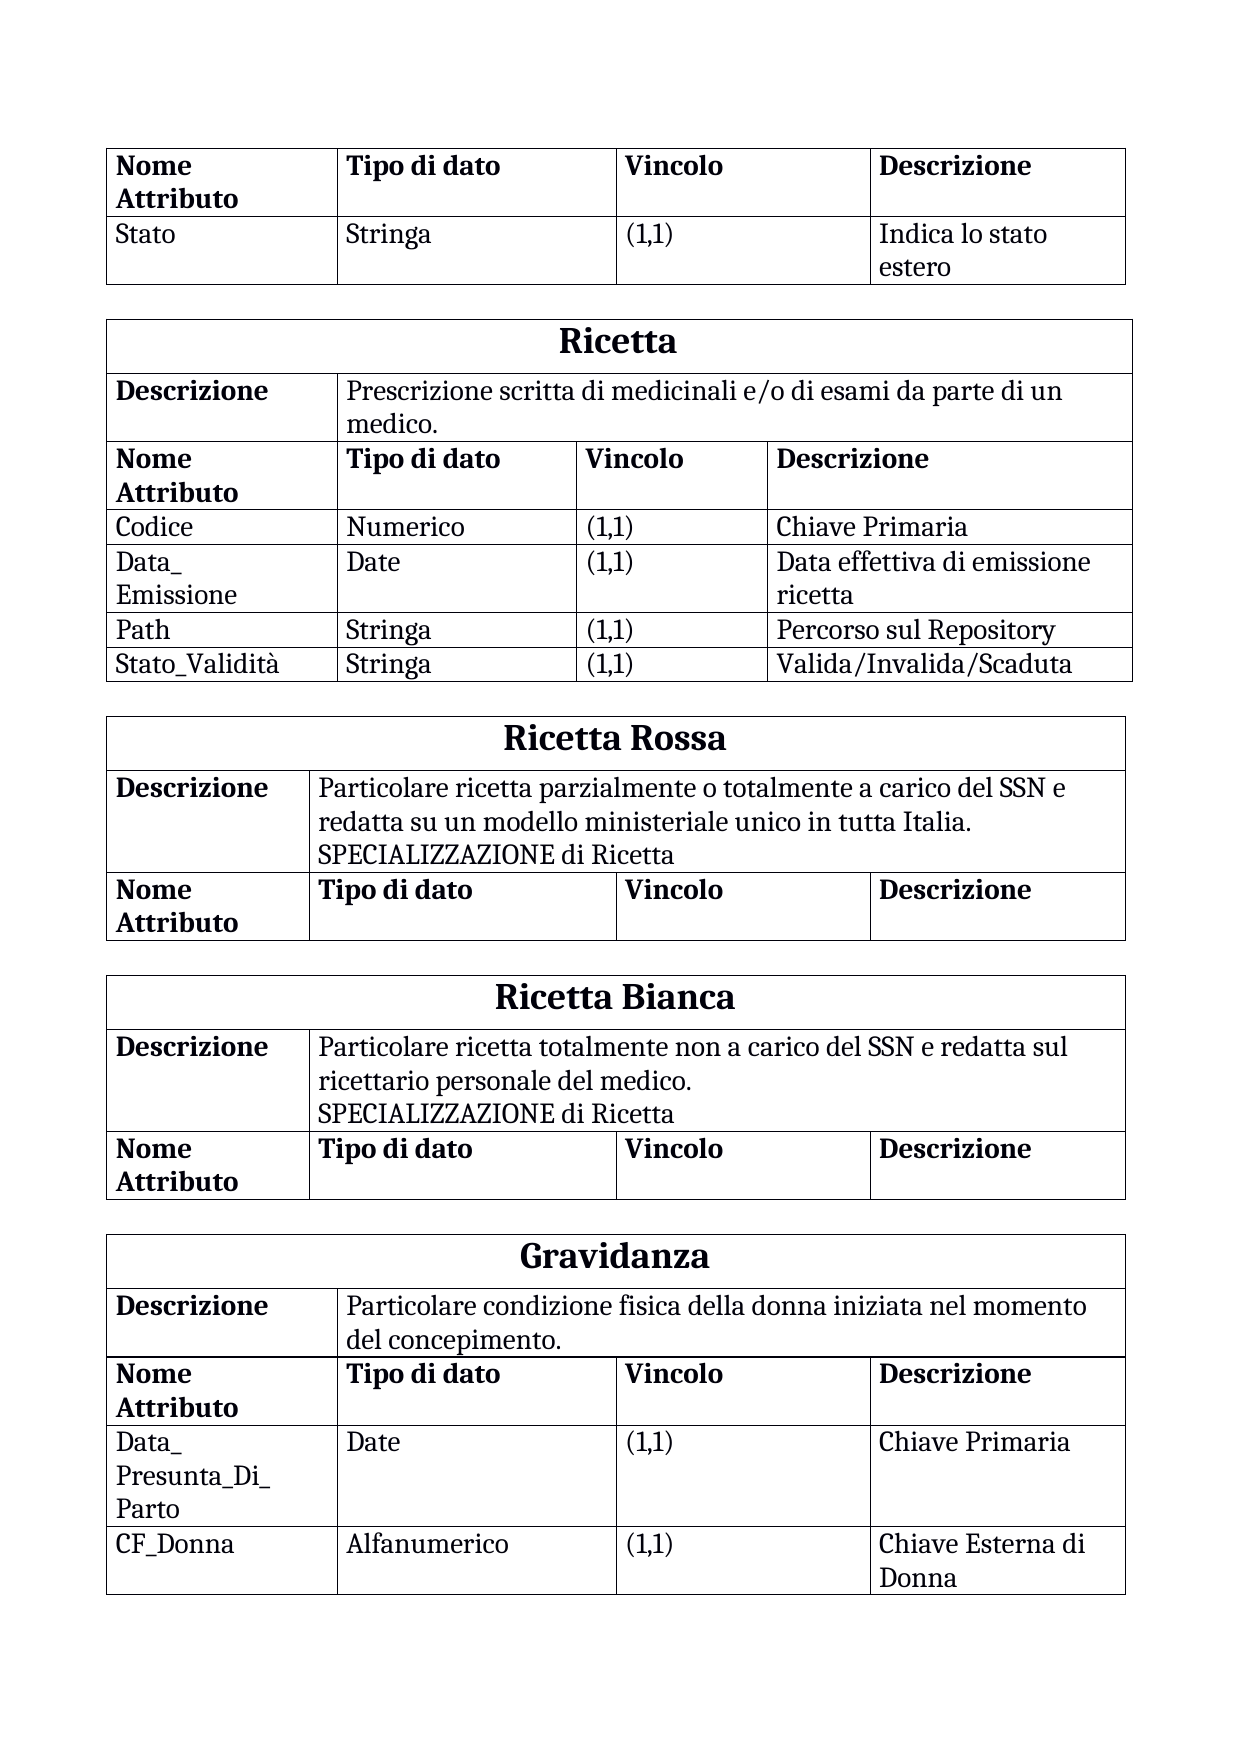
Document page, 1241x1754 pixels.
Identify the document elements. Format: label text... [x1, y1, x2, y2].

table_cell (1,1) [577, 648, 767, 681]
table_cell Stato_Validità [107, 648, 337, 681]
table_cell Descrizione [107, 1030, 309, 1131]
table_cell Tipo di dato [310, 873, 616, 940]
table_cell Date [338, 545, 576, 612]
table_cell Descrizione [871, 873, 1125, 940]
table_cell Vincolo [577, 442, 767, 509]
table_header Ricetta Rossa [107, 717, 1125, 770]
table_header Ricetta Bianca [107, 976, 1125, 1029]
table_cell Particolare ricetta totalmente non a carico del SSN e redatta sul ricettario personale del medico. SPECIALIZZAZIONE di Ricetta [310, 1030, 1125, 1131]
table_cell Stringa [338, 648, 576, 681]
table_cell Indica lo stato estero [871, 217, 1125, 284]
table_cell Particolare condizione fisica della donna iniziata nel momento del concepimento. [338, 1289, 1125, 1356]
table_cell Data_ Presunta_Di_ Parto [107, 1426, 337, 1526]
table_cell Vincolo [617, 149, 870, 216]
table_cell (1,1) [577, 613, 767, 647]
table_cell Valida/Invalida/Scaduta [768, 648, 1132, 681]
table_cell Nome Attributo [107, 873, 309, 940]
table_cell Descrizione [107, 374, 337, 441]
table_cell Path [107, 613, 337, 647]
table_cell Descrizione [871, 1358, 1125, 1424]
table_header Ricetta [107, 320, 1132, 373]
table_cell Particolare ricetta parzialmente o totalmente a carico del SSN e redatta su un modello ministeriale unico in tutta Italia. SPECIALIZZAZIONE di Ricetta [310, 771, 1125, 872]
table_cell Stringa [338, 613, 576, 647]
table_cell Data effettiva di emissione ricetta [768, 545, 1132, 612]
table_cell Stringa [338, 217, 616, 284]
table_cell Descrizione [871, 149, 1125, 216]
table_cell Tipo di dato [310, 1132, 616, 1199]
table_cell Tipo di dato [338, 149, 616, 216]
table_cell Codice [107, 510, 337, 544]
table_cell Nome Attributo [107, 1132, 309, 1199]
table_cell Descrizione [768, 442, 1132, 509]
table_header Gravidanza [107, 1235, 1125, 1288]
table_cell Descrizione [107, 771, 309, 872]
table_cell (1,1) [577, 510, 767, 544]
table_cell Tipo di dato [338, 1358, 616, 1424]
table_cell (1,1) [617, 217, 870, 284]
table_cell Vincolo [617, 1132, 870, 1199]
table_cell Chiave Primaria [871, 1426, 1125, 1526]
table_cell Vincolo [617, 873, 870, 940]
table_cell Descrizione [107, 1289, 337, 1356]
table_cell Tipo di dato [338, 442, 576, 509]
table_cell (1,1) [617, 1426, 870, 1526]
table_cell Stato [107, 217, 337, 284]
table_cell (1,1) [577, 545, 767, 612]
table_cell Alfanumerico [338, 1527, 616, 1594]
table_cell Date [338, 1426, 616, 1526]
table_cell Percorso sul Repository [768, 613, 1132, 647]
table_cell Vincolo [617, 1358, 870, 1424]
table_cell Numerico [338, 510, 576, 544]
table_cell CF_Donna [107, 1527, 337, 1594]
table_cell Descrizione [871, 1132, 1125, 1199]
table_cell Nome Attributo [107, 1358, 337, 1424]
table_cell Data_ Emissione [107, 545, 337, 612]
table_cell Prescrizione scritta di medicinali e/o di esami da parte di un medico. [338, 374, 1132, 441]
table_cell Chiave Primaria [768, 510, 1132, 544]
table_cell Nome Attributo [107, 442, 337, 509]
table_cell Nome Attributo [107, 149, 337, 216]
table_cell Chiave Esterna di Donna [871, 1527, 1125, 1594]
table_cell (1,1) [617, 1527, 870, 1594]
